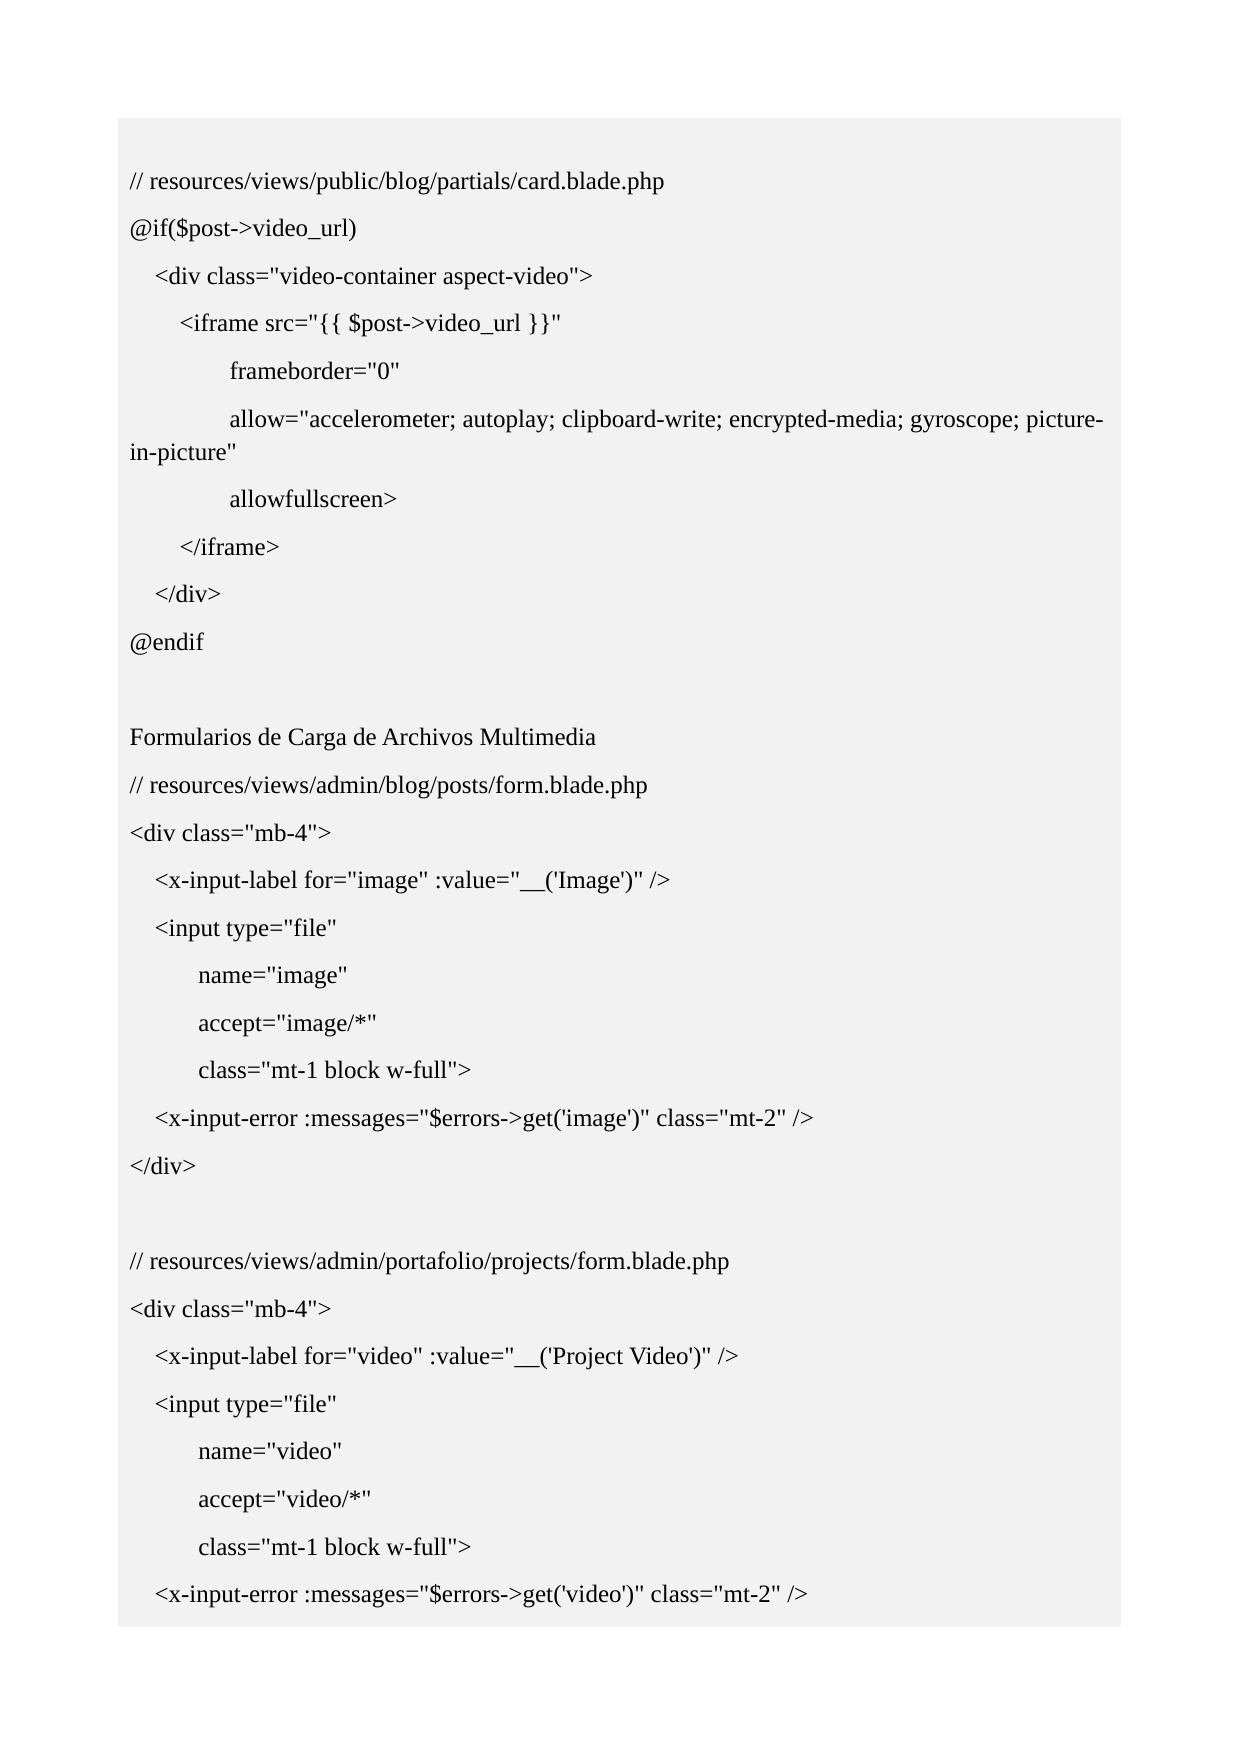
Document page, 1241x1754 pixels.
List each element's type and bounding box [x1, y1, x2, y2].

table_header [118, 118, 1121, 1627]
